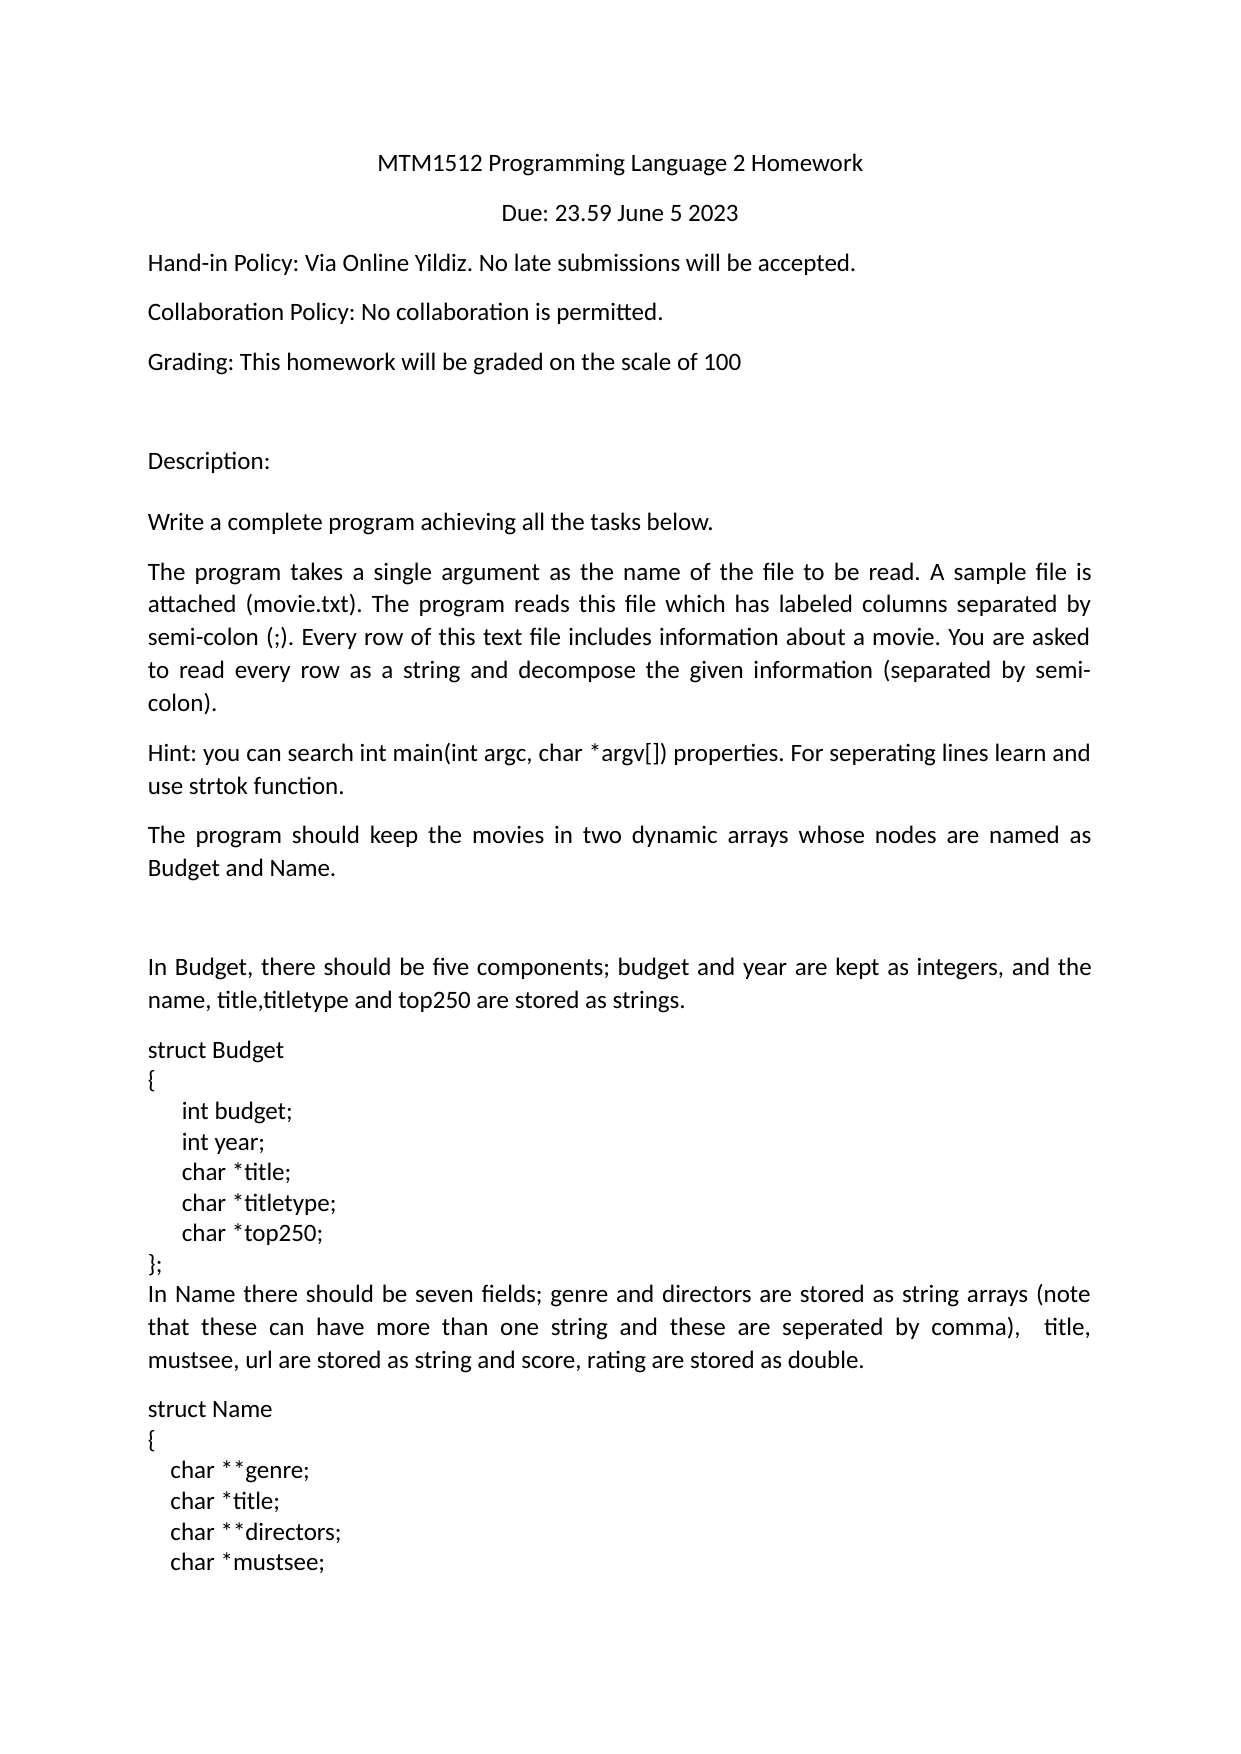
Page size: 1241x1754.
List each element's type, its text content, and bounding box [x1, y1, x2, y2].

text Due: 23.59 June 5 2023 [148, 197, 1093, 228]
text { [148, 1064, 1093, 1095]
text Hand-in Policy: Via Online Yildiz. No late submissions will be accepted. [148, 247, 1093, 277]
text { [148, 1424, 1093, 1455]
text Description: [148, 445, 1093, 476]
text }; [148, 1248, 1093, 1278]
text char *title; [148, 1485, 1093, 1516]
text char *mustsee; [148, 1546, 1093, 1577]
text In Budget, there should be five components; budget and year are kept as integers, and the name, title,titletype and top250 are stored as strings. [148, 952, 1093, 1015]
text Collaboration Policy: No collaboration is permitted. [148, 296, 1093, 327]
text char **directors; [148, 1516, 1093, 1546]
text struct Name [148, 1394, 1093, 1424]
text int budget; [148, 1095, 1093, 1126]
text int year; [148, 1126, 1093, 1156]
text char **genre; [148, 1455, 1093, 1485]
text char *titletype; [148, 1187, 1093, 1217]
text char *title; [148, 1156, 1093, 1187]
text Write a complete program achieving all the tasks below. [148, 506, 1093, 537]
text MTM1512 Programming Language 2 Homework [148, 148, 1093, 178]
text In Name there should be seven fields; genre and directors are stored as string arrays (note that these can have more than one string and these are seperated by comma), title, mustsee, url are stored as string and score, rating are stored as double. [148, 1278, 1093, 1374]
text The program takes a single argument as the name of the file to be read. A sample file is attached (movie.txt). The program reads this file which has labeled columns separated by semi-colon (;). Every row of this text file includes information about a movie. You are asked to read every row as a string and decompose the given information (separated by semi-colon). [148, 556, 1093, 718]
text char *top250; [148, 1217, 1093, 1248]
text Hint: you can search int main(int argc, char *argv[]) properties. For seperating lines learn and use strtok function. [148, 737, 1093, 800]
text struct Budget [148, 1034, 1093, 1064]
text The program should keep the movies in two dynamic arrays whose nodes are named as Budget and Name. [148, 819, 1093, 883]
text Grading: This homework will be graded on the scale of 100 [148, 346, 1093, 376]
